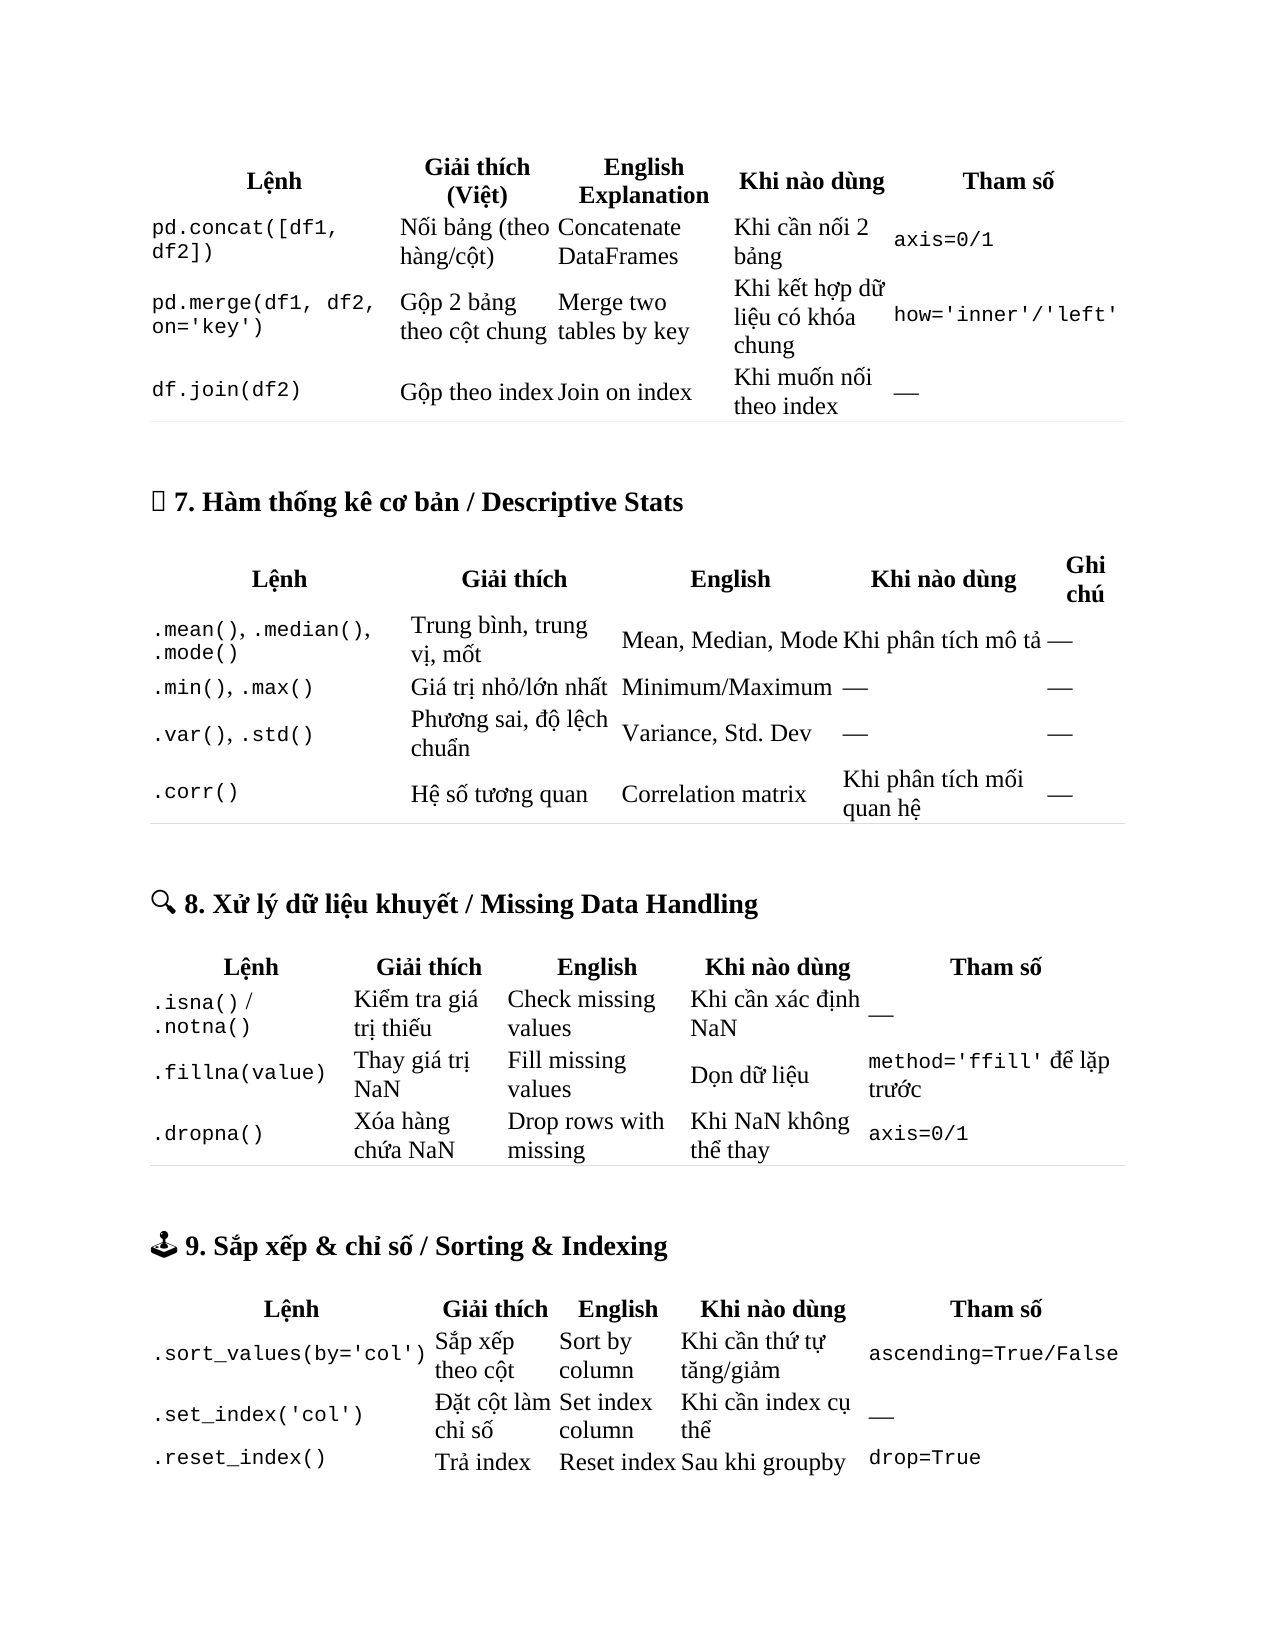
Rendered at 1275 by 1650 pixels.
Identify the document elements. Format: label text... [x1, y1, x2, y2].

table_cell how='inner'/'left' [892, 271, 1125, 361]
table_header Giải thích (Việt) [398, 150, 556, 211]
table_cell — [867, 1385, 1125, 1446]
table_header Khi nào dùng [841, 549, 1046, 609]
table_cell Concatenate DataFrames [556, 211, 732, 271]
text 🕹 9. Sắp xếp & chỉ số / Sorting & Indexing [150, 1225, 1125, 1263]
table_cell .set_index('col') [150, 1385, 433, 1446]
table_cell Khi cần nối 2 bảng [732, 211, 892, 271]
table_cell Trả index về mặc định [433, 1446, 557, 1478]
text 🧮 7. Hàm thống kê cơ bản / Descriptive Stats [150, 481, 1125, 519]
table_cell Khi cần index cụ thể [679, 1385, 867, 1446]
table_cell method='ffill' để lặp trước [867, 1043, 1125, 1105]
table_cell axis=0/1 [867, 1105, 1125, 1165]
table_cell Dọn dữ liệu [689, 1043, 867, 1105]
table_cell Hệ số tương quan [409, 763, 620, 823]
table_header English [557, 1293, 679, 1324]
table_cell Gộp 2 bảng theo cột chung [398, 271, 556, 361]
table_cell .reset_index() [150, 1446, 433, 1478]
table_cell drop=True [867, 1446, 1125, 1478]
table_cell Drop rows with missing [506, 1105, 688, 1165]
table_cell Khi kết hợp dữ liệu có khóa chung [732, 271, 892, 361]
table_cell .isna() / .notna() [150, 983, 352, 1043]
table_cell Phương sai, độ lệch chuẩn [409, 703, 620, 763]
table_cell Mean, Median, Mode [620, 609, 841, 670]
table_header Lệnh [150, 951, 352, 983]
table_cell .fillna(value) [150, 1043, 352, 1105]
table_header Lệnh [150, 150, 398, 211]
table_cell — [841, 703, 1046, 763]
table_cell .corr() [150, 763, 409, 823]
table_cell pd.merge(df1, df2, on='key') [150, 271, 398, 361]
table_cell .dropna() [150, 1105, 352, 1165]
table_cell Khi muốn nối theo index [732, 361, 892, 421]
table_cell Gộp theo index [398, 361, 556, 421]
table_header Lệnh [150, 1293, 433, 1324]
table_cell Merge two tables by key [556, 271, 732, 361]
table_header Tham số [867, 1293, 1125, 1324]
table_header Tham số [892, 150, 1125, 211]
table_header English [620, 549, 841, 609]
table_cell Minimum/Maximum [620, 670, 841, 702]
table_cell Trung bình, trung vị, mốt [409, 609, 620, 670]
table_cell Đặt cột làm chỉ số [433, 1385, 557, 1446]
table_cell Thay giá trị NaN [352, 1043, 506, 1105]
table_cell Sau khi groupby hoặc set_index [679, 1446, 867, 1478]
table_cell Correlation matrix [620, 763, 841, 823]
table_cell — [1046, 609, 1125, 670]
table_cell — [1046, 763, 1125, 823]
table_header Khi nào dùng [732, 150, 892, 211]
table_cell axis=0/1 [892, 211, 1125, 271]
table_cell — [841, 670, 1046, 702]
table_header Lệnh [150, 549, 409, 609]
table_header Giải thích [352, 951, 506, 983]
table_cell Khi NaN không thể thay [689, 1105, 867, 1165]
text 🔍 8. Xử lý dữ liệu khuyết / Missing Data Handling [150, 883, 1125, 922]
table_header English Explanation [556, 150, 732, 211]
table_cell pd.concat([df1, df2]) [150, 211, 398, 271]
table_header Ghi chú [1046, 549, 1125, 609]
table_cell Check missing values [506, 983, 688, 1043]
table_header Khi nào dùng [689, 951, 867, 983]
table_cell — [1046, 670, 1125, 702]
table_cell Sắp xếp theo cột [433, 1325, 557, 1385]
table_cell Fill missing values [506, 1043, 688, 1105]
table_cell Xóa hàng chứa NaN [352, 1105, 506, 1165]
table_cell .sort_values(by='col') [150, 1325, 433, 1385]
table_cell .mean(), .median(), .mode() [150, 609, 409, 670]
table_cell Nối bảng (theo hàng/cột) [398, 211, 556, 271]
table_cell Khi phân tích mối quan hệ [841, 763, 1046, 823]
table_header Giải thích [433, 1293, 557, 1324]
table_cell Sort by column [557, 1325, 679, 1385]
table_cell Khi phân tích mô tả [841, 609, 1046, 670]
table_cell ascending=True/False [867, 1325, 1125, 1385]
table_cell Reset index [557, 1446, 679, 1478]
table_header English [506, 951, 688, 983]
table_cell Join on index [556, 361, 732, 421]
table_cell — [867, 983, 1125, 1043]
table_cell Khi cần xác định NaN [689, 983, 867, 1043]
table_header Khi nào dùng [679, 1293, 867, 1324]
table_cell — [1046, 703, 1125, 763]
table_cell Set index column [557, 1385, 679, 1446]
table_header Giải thích [409, 549, 620, 609]
table_cell .var(), .std() [150, 703, 409, 763]
table_cell — [892, 361, 1125, 421]
table_cell .min(), .max() [150, 670, 409, 702]
table_cell Khi cần thứ tự tăng/giảm [679, 1325, 867, 1385]
table_cell df.join(df2) [150, 361, 398, 421]
table_cell Giá trị nhỏ/lớn nhất [409, 670, 620, 702]
table_cell Kiểm tra giá trị thiếu [352, 983, 506, 1043]
table_cell Variance, Std. Dev [620, 703, 841, 763]
table_header Tham số [867, 951, 1125, 983]
